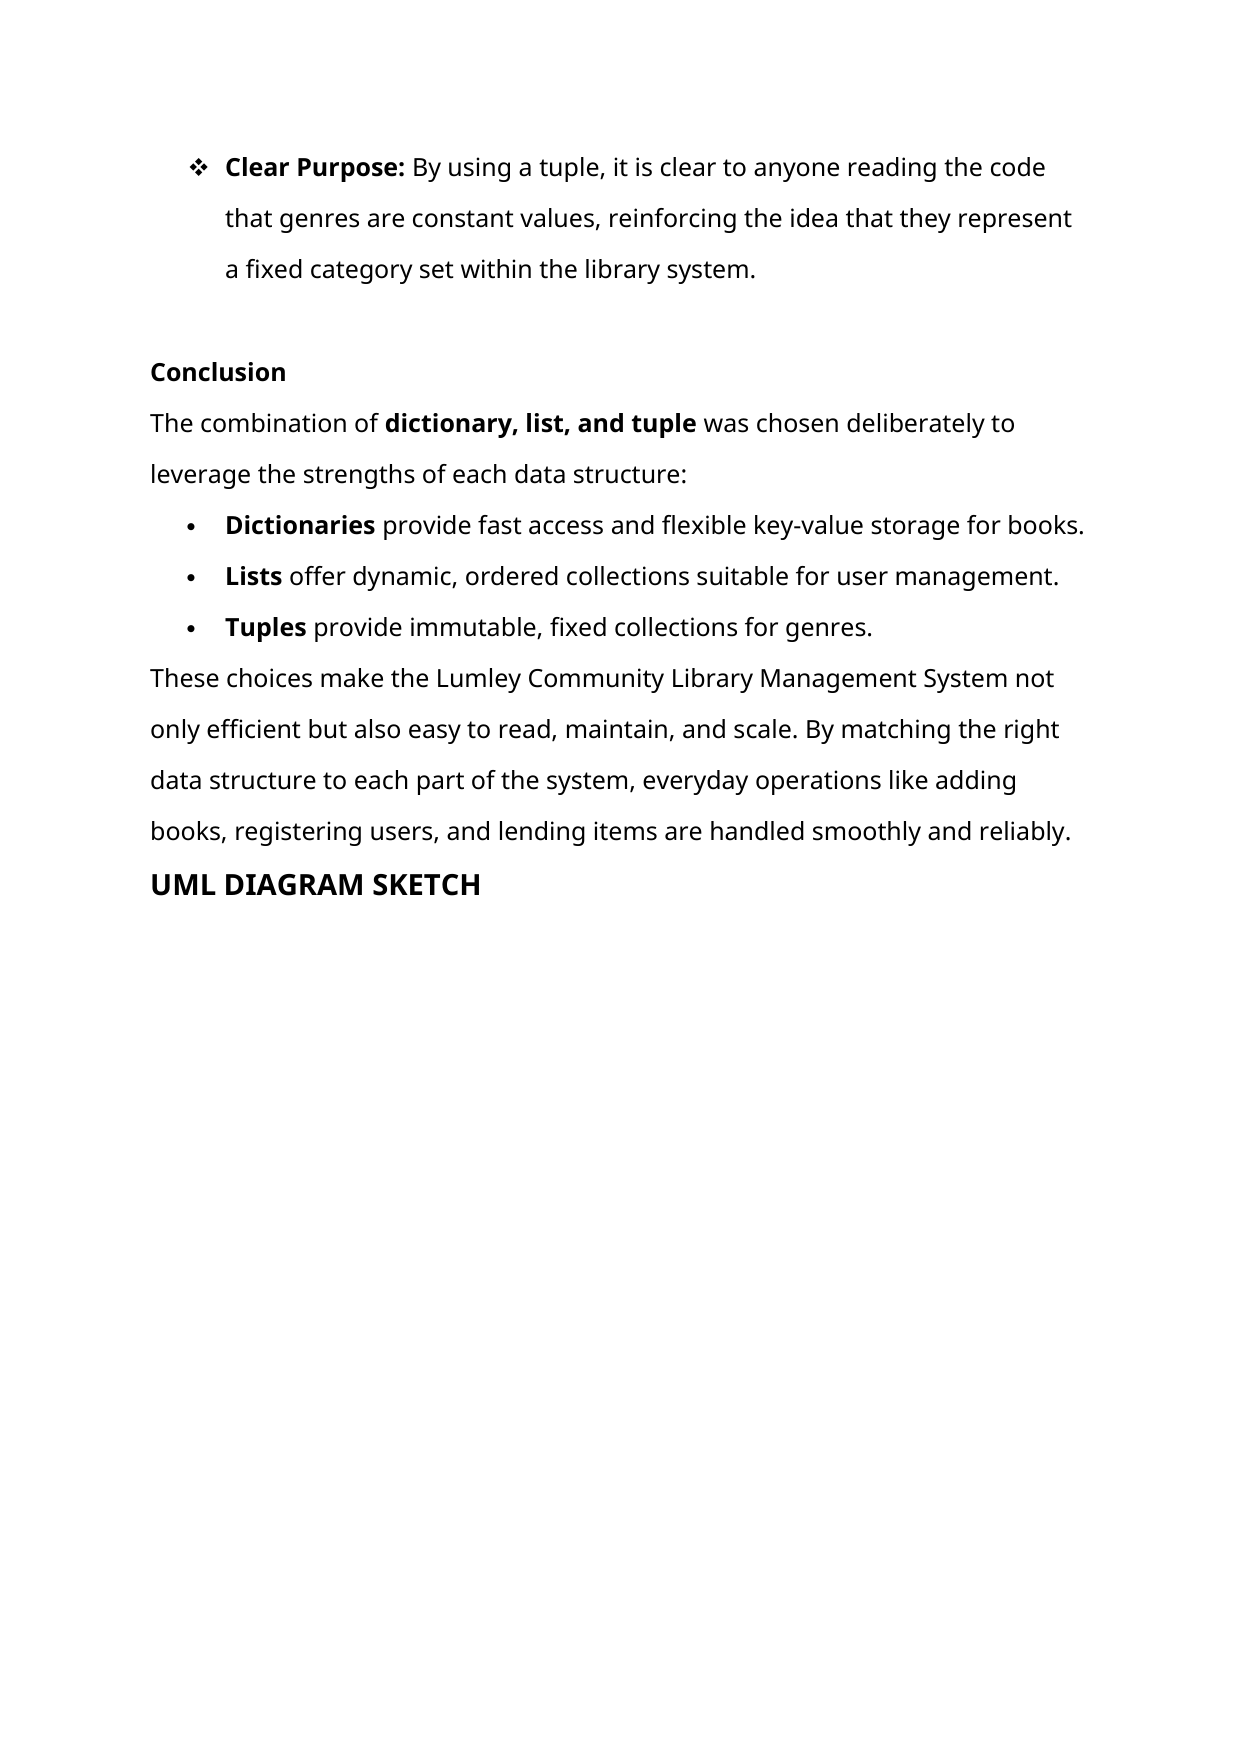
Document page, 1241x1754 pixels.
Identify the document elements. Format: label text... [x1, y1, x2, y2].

text UML DIAGRAM SKETCH [150, 864, 1090, 904]
list Tuples provide immutable, fixed collections for genres. [187, 609, 1090, 643]
text Conclusion [150, 354, 1090, 388]
text These choices make the Lumley Community Library Management System not only efficient but also easy to read, maintain, and scale. By matching the right data structure to each part of the system, everyday operations like adding books, registering users, and lending items are handled smoothly and reliably. [150, 660, 1090, 848]
text The combination of dictionary, list, and tuple was chosen deliberately to leverage the strengths of each data structure: [150, 405, 1090, 490]
list Dictionaries provide fast access and flexible key-value storage for books. [187, 507, 1090, 541]
list Clear Purpose: By using a tuple, it is clear to anyone reading the code that genres are constant values, reinforcing the idea that they represent a fixed category set within the library system. [187, 150, 1090, 286]
list Lists offer dynamic, ordered collections suitable for user management. [187, 558, 1090, 592]
